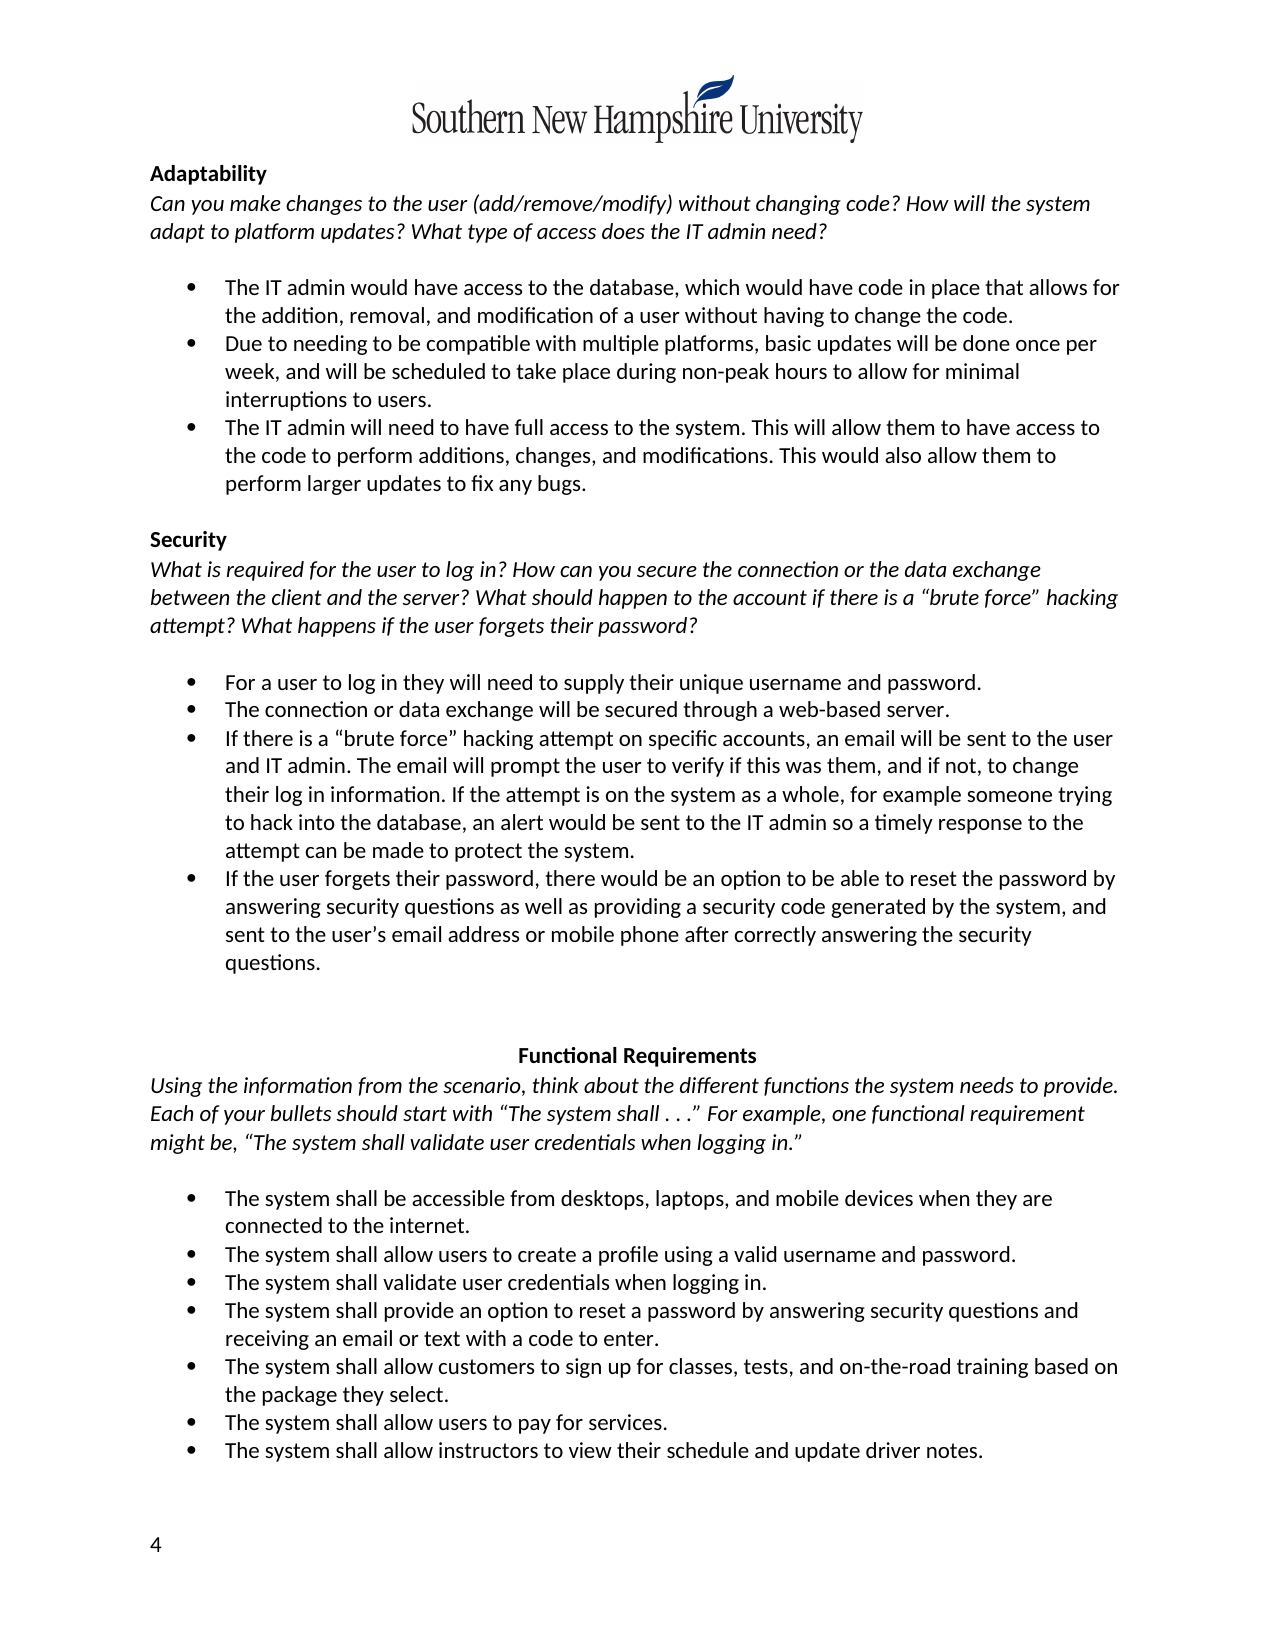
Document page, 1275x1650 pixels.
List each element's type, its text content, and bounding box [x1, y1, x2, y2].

list If there is a “brute force” hacking attempt on specific accounts, an email will be sent to the user and IT admin. The email will prompt the user to verify if this was them, and if not, to change their log in information. If the attempt is on the system as a whole, for example someone trying to hack into the database, an alert would be sent to the IT admin so a timely response to the attempt can be made to protect the system. [187, 724, 1125, 864]
text What is required for the user to log in? How can you secure the connection or the data exchange between the client and the server? What should happen to the account if there is a “brute force” hacking attempt? What happens if the user forgets their password? [150, 556, 1125, 639]
subtitle Adaptability [150, 159, 1125, 187]
picture [412, 75, 863, 143]
list The system shall allow instructors to view their schedule and update driver notes. [187, 1436, 1125, 1464]
subtitle Functional Requirements [150, 1041, 1125, 1069]
list For a user to log in they will need to supply their unique username and password. [187, 668, 1125, 696]
list The system shall be accessible from desktops, laptops, and mobile devices when they are connected to the internet. [187, 1184, 1125, 1240]
list The connection or data exchange will be secured through a web-based server. [187, 696, 1125, 724]
text Can you make changes to the user (add/remove/modify) without changing code? How will the system adapt to platform updates? What type of access does the IT admin need? [150, 189, 1125, 245]
list If the user forgets their password, there would be an option to be able to reset the password by answering security questions as well as providing a security code generated by the system, and sent to the user’s email address or mobile phone after correctly answering the security questions. [187, 864, 1125, 976]
list The system shall provide an option to reset a password by answering security questions and receiving an email or text with a code to enter. [187, 1296, 1125, 1352]
list Due to needing to be compatible with multiple platforms, basic updates will be done once per week, and will be scheduled to take place during non-peak hours to allow for minimal interruptions to users. [187, 329, 1125, 413]
list The IT admin will need to have full access to the system. This will allow them to have access to the code to perform additions, changes, and modifications. This would also allow them to perform larger updates to fix any bugs. [187, 413, 1125, 497]
list The system shall allow customers to sign up for classes, tests, and on-the-road training based on the package they select. [187, 1352, 1125, 1408]
list The IT admin would have access to the database, which would have code in place that allows for the addition, removal, and modification of a user without having to change the code. [187, 273, 1125, 329]
list The system shall validate user credentials when logging in. [187, 1268, 1125, 1296]
list The system shall allow users to create a profile using a valid username and password. [187, 1240, 1125, 1268]
subtitle Security [150, 525, 1125, 553]
text Using the information from the scenario, think about the different functions the system needs to provide. Each of your bullets should start with “The system shall . . .” For example, one functional requirement might be, “The system shall validate user credentials when logging in.” [150, 1072, 1125, 1156]
list The system shall allow users to pay for services. [187, 1408, 1125, 1436]
